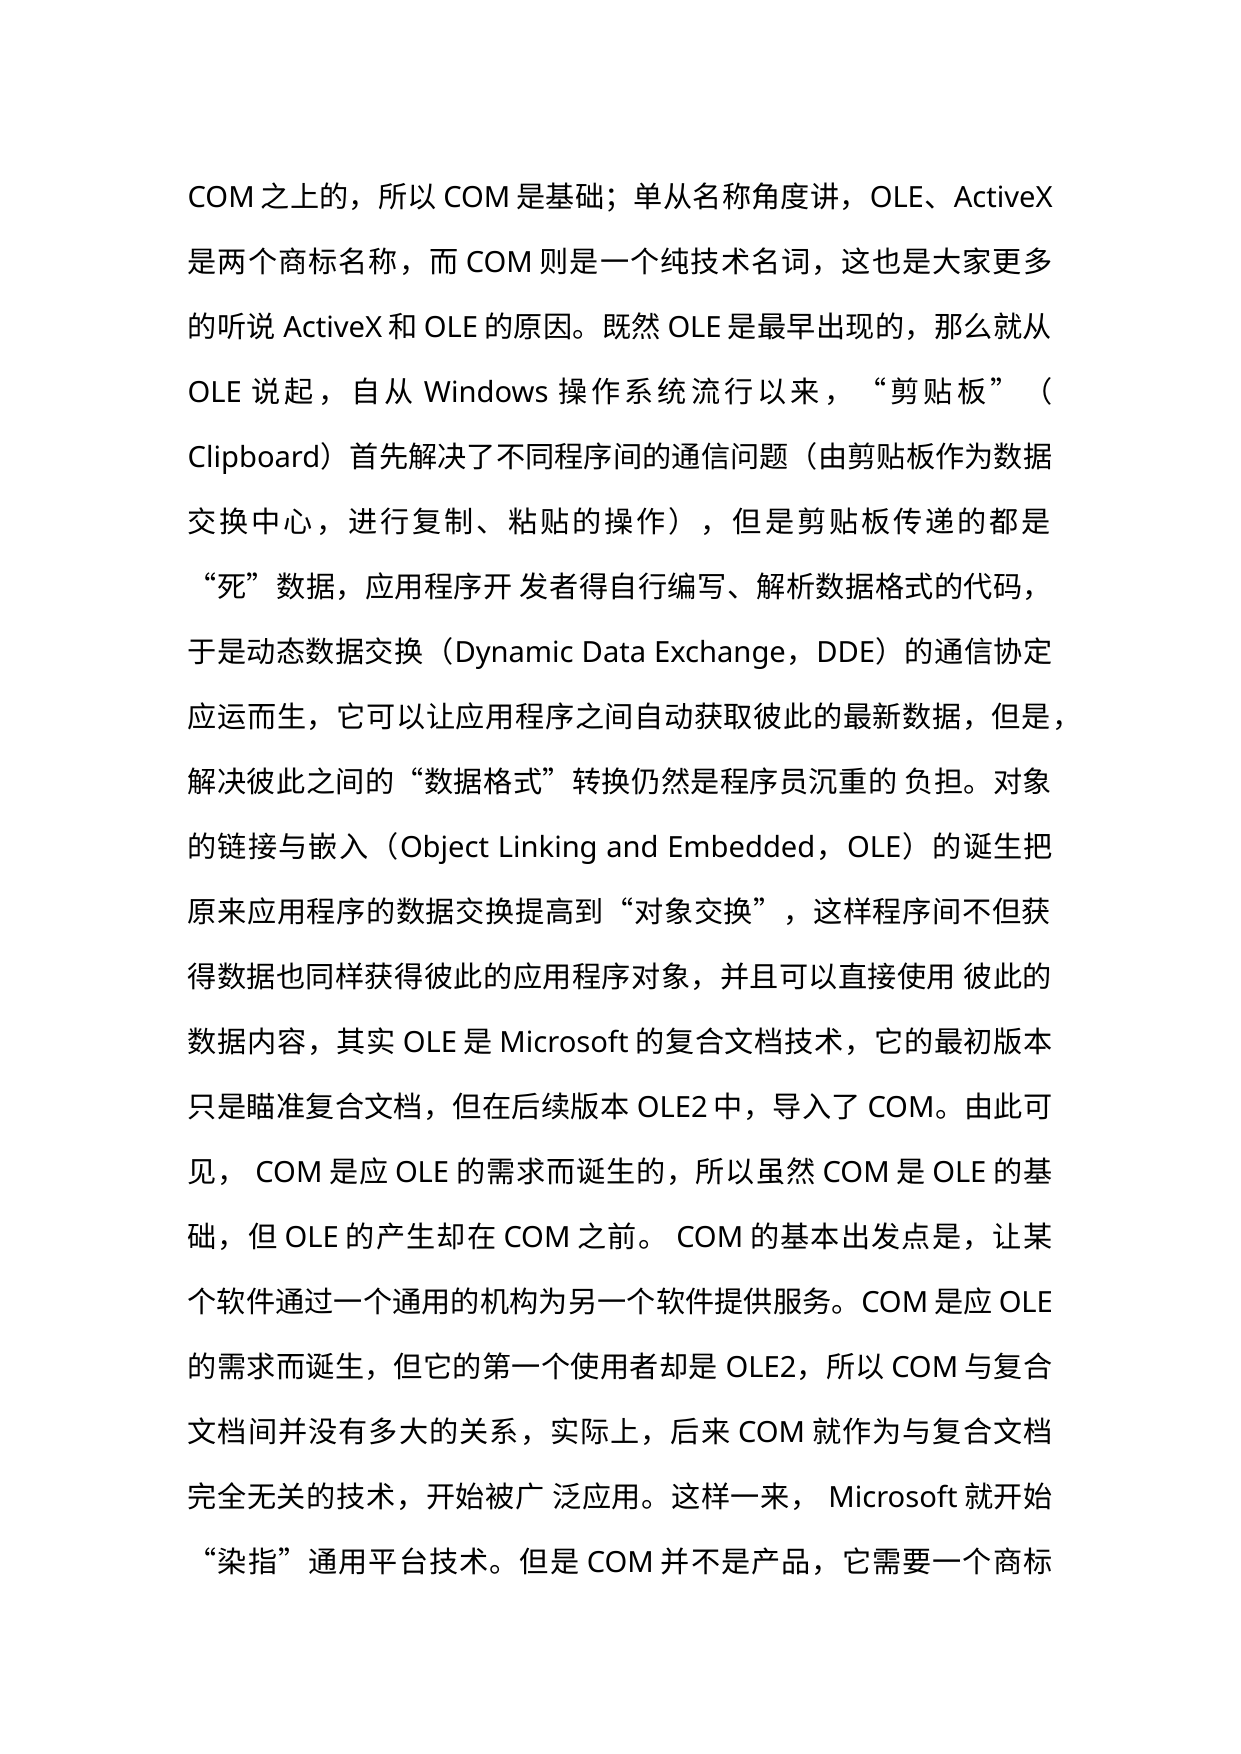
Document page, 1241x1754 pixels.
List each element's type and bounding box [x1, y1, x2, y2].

text [187, 162, 1053, 1592]
